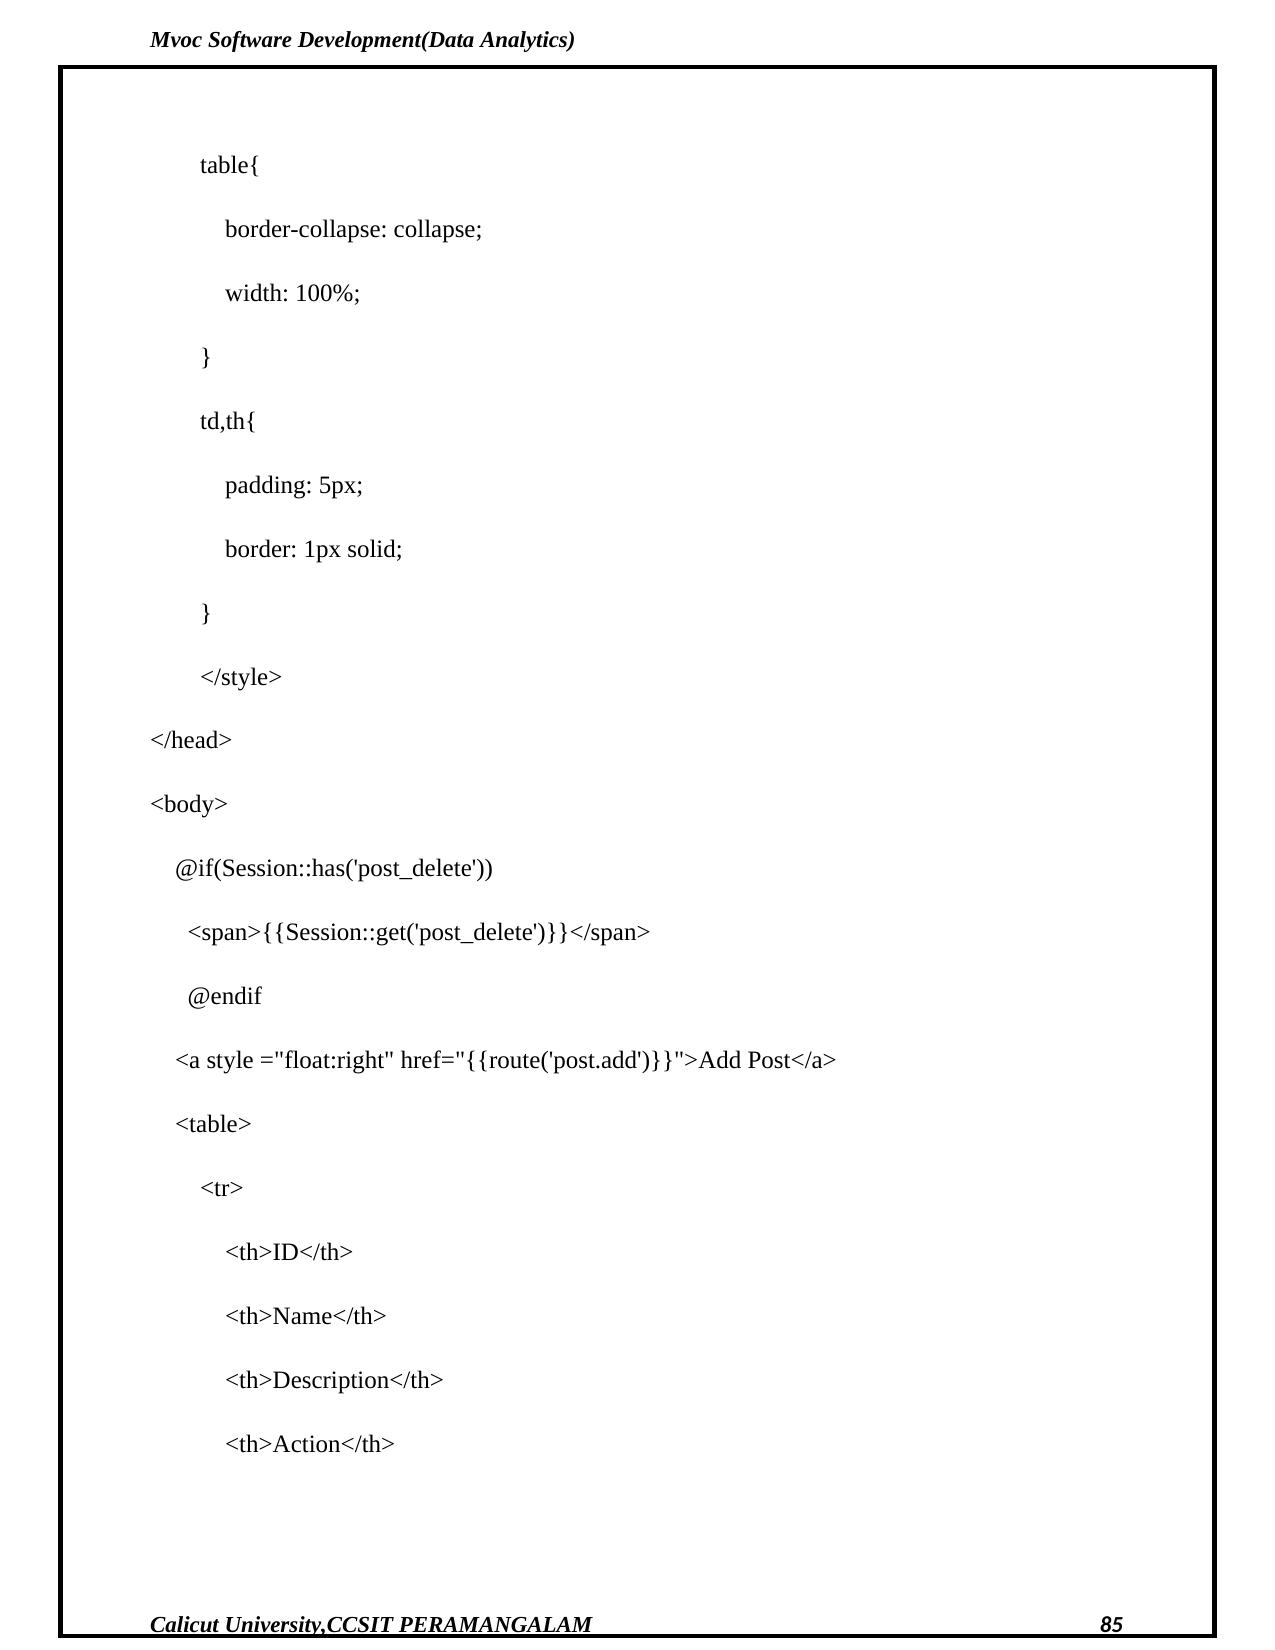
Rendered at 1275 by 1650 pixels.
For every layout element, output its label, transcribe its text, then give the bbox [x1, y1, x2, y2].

text @if(Session::has('post_delete')) [150, 853, 1125, 882]
text } [150, 342, 1125, 371]
text td,th{ [150, 406, 1125, 434]
text border: 1px solid; [150, 534, 1125, 562]
text <a style ="float:right" href="{{route('post.add')}}">Add Post</a> [150, 1045, 1125, 1074]
text table{ [150, 150, 1125, 179]
text width: 100%; [150, 278, 1125, 307]
text @endif [150, 981, 1125, 1010]
text <th>Name</th> [150, 1301, 1125, 1330]
text </style> [150, 662, 1125, 690]
text <th>Action</th> [150, 1429, 1125, 1458]
text <th>Description</th> [150, 1365, 1125, 1394]
text border-collapse: collapse; [150, 214, 1125, 243]
text <table> [150, 1109, 1125, 1138]
text <span>{{Session::get('post_delete')}}</span> [150, 917, 1125, 946]
text <body> [150, 789, 1125, 818]
text padding: 5px; [150, 470, 1125, 498]
text } [150, 598, 1125, 626]
text <th>ID</th> [150, 1237, 1125, 1266]
text <tr> [150, 1173, 1125, 1202]
text </head> [150, 726, 1125, 754]
